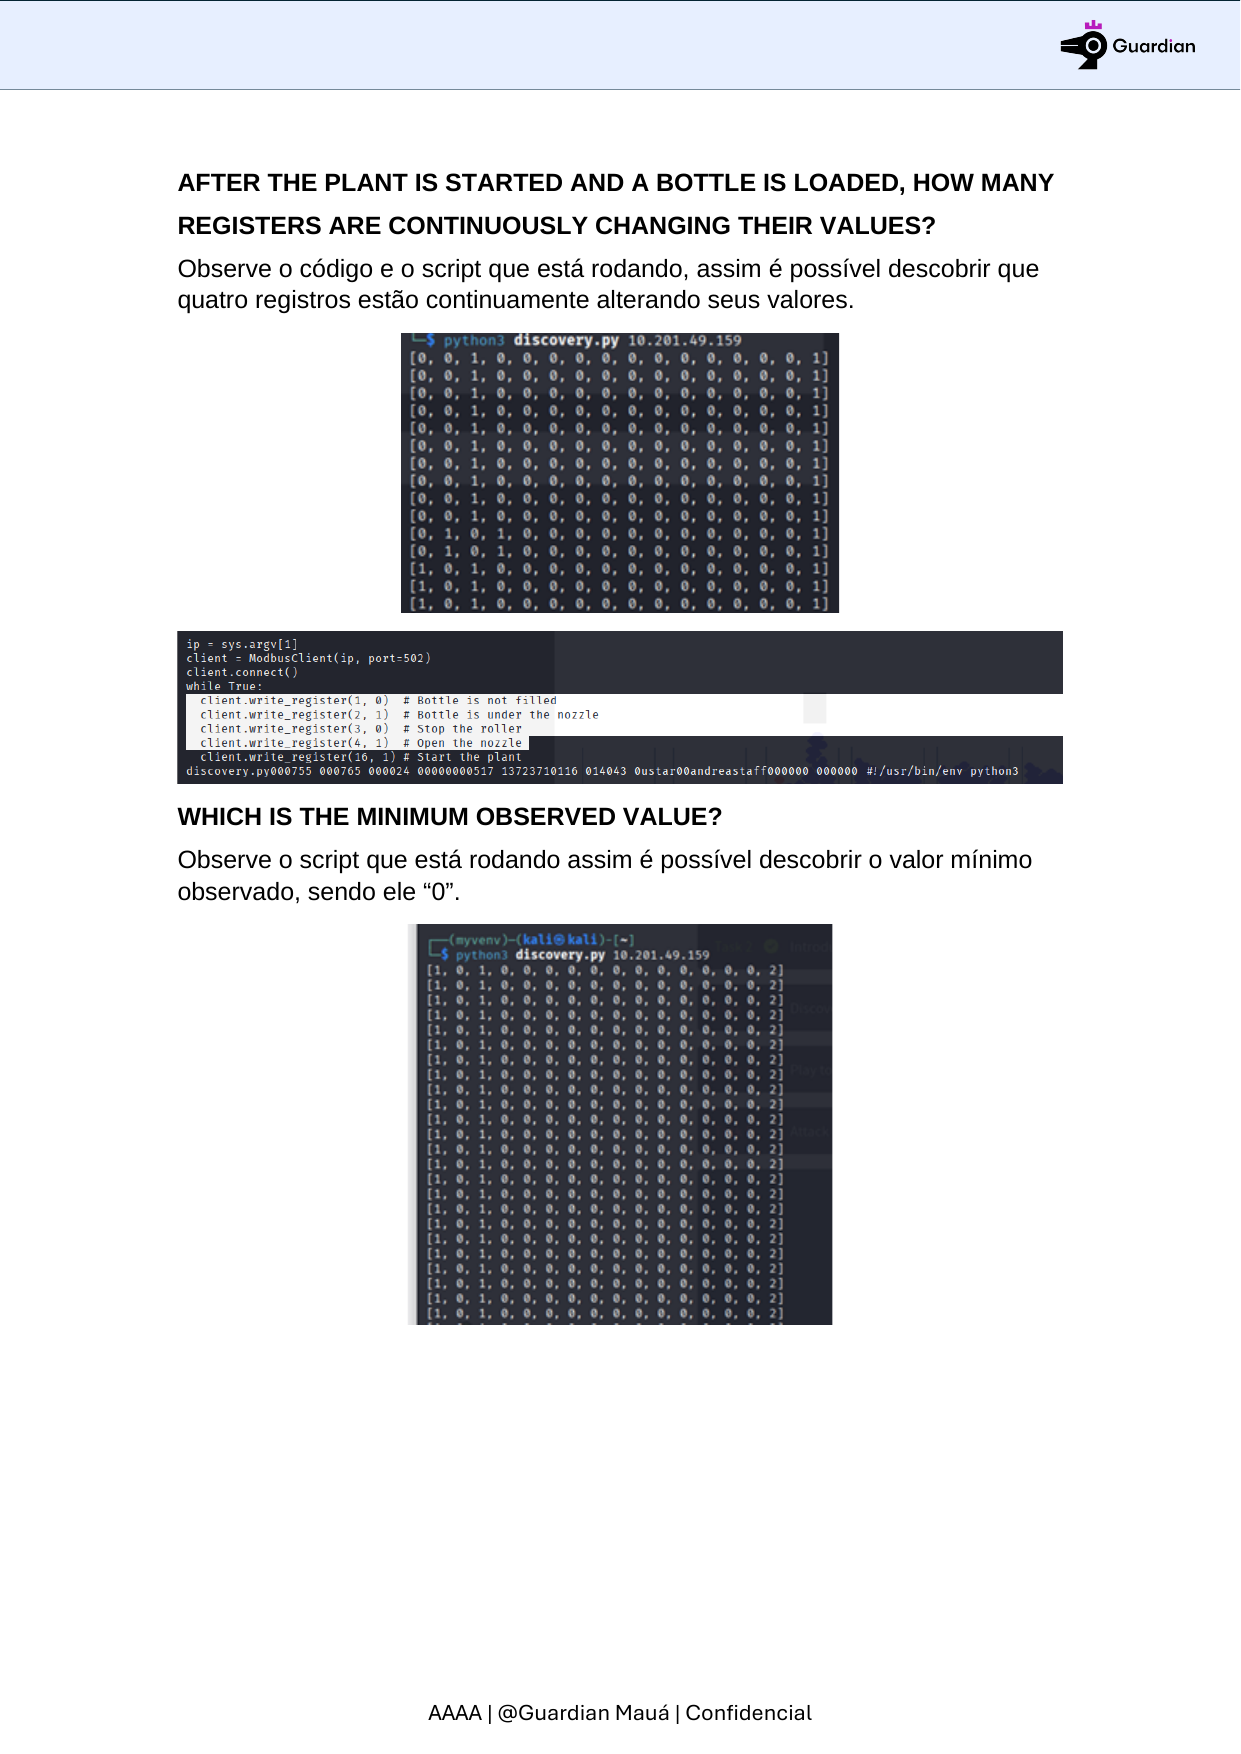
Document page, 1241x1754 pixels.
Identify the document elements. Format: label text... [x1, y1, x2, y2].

picture [401, 333, 840, 613]
picture [0, 2, 1241, 90]
text After the plant is started and a bottle is loaded, how many registers are continuously changing their values? [177, 168, 1063, 240]
text Observe o código e o script que está rodando, assim é possível descobrir que quatro registros estão continuamente alterando seus valores. [177, 254, 1063, 314]
picture [177, 631, 1063, 784]
picture [407, 924, 833, 1325]
text Observe o script que está rodando assim é possível descobrir o valor mínimo observado, sendo ele “0”. [177, 845, 1063, 905]
text Which is the minimum observed value? [177, 802, 1063, 831]
